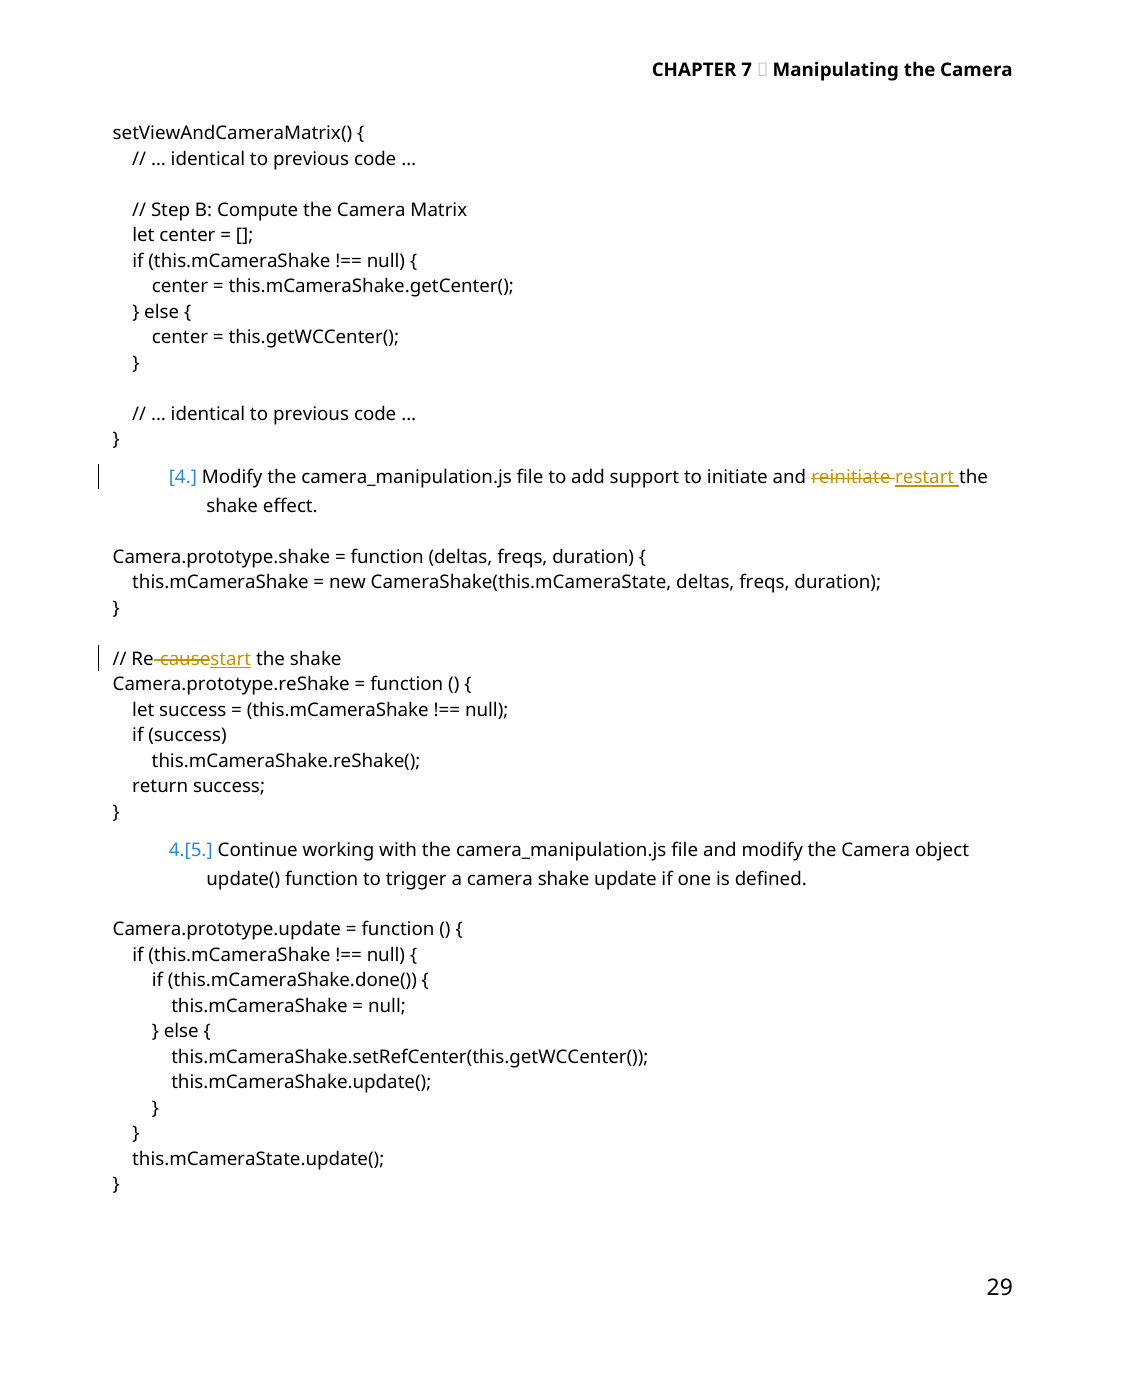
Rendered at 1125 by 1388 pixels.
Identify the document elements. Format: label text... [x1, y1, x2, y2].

text center = this.mCameraShake.getCenter(); [112, 272, 1012, 298]
text this.mCameraShake = new CameraShake(this.mCameraState, deltas, freqs, duration); [112, 568, 1012, 594]
text } [112, 426, 1012, 451]
text let center = []; [112, 221, 1012, 247]
text } else { [112, 298, 1012, 323]
text setViewAndCameraMatrix() { [112, 119, 1012, 145]
text } [112, 1120, 1012, 1145]
text this.mCameraShake.update(); [112, 1069, 1012, 1094]
text // … identical to previous code … [112, 145, 1012, 170]
text } [112, 594, 1012, 619]
text this.mCameraShake.setRefCenter(this.getWCCenter()); [112, 1043, 1012, 1069]
text return success; [112, 773, 1012, 798]
text if (success) [112, 722, 1012, 747]
text // Re the shake [112, 645, 1012, 671]
text this.mCameraState.update(); [112, 1145, 1012, 1171]
text this.mCameraShake.reShake(); [112, 747, 1012, 773]
text if (this.mCameraShake !== null) { [112, 941, 1012, 967]
text } [112, 1094, 1012, 1120]
text } else { [112, 1018, 1012, 1043]
text if (this.mCameraShake.done()) { [112, 967, 1012, 992]
list Continue working with the camera_manipulation.js file and modify the Camera object update() function to trigger a camera shake update if one is defined. [169, 836, 1012, 891]
text Camera.prototype.update = function () { [112, 916, 1012, 941]
text Camera.prototype.shake = function (deltas, freqs, duration) { [112, 543, 1012, 568]
text center = this.getWCCenter(); [112, 323, 1012, 349]
text } [112, 1171, 1012, 1196]
text // … identical to previous code … [112, 400, 1012, 426]
text // Step B: Compute the Camera Matrix [112, 196, 1012, 221]
text this.mCameraShake = null; [112, 992, 1012, 1018]
text let success = (this.mCameraShake !== null); [112, 696, 1012, 722]
text Camera.prototype.reShake = function () { [112, 671, 1012, 696]
list Modify the camera_manipulation.js file to add support to initiate and the shake effect. [169, 463, 1012, 518]
text } [112, 798, 1012, 824]
text if (this.mCameraShake !== null) { [112, 247, 1012, 272]
text } [112, 349, 1012, 374]
